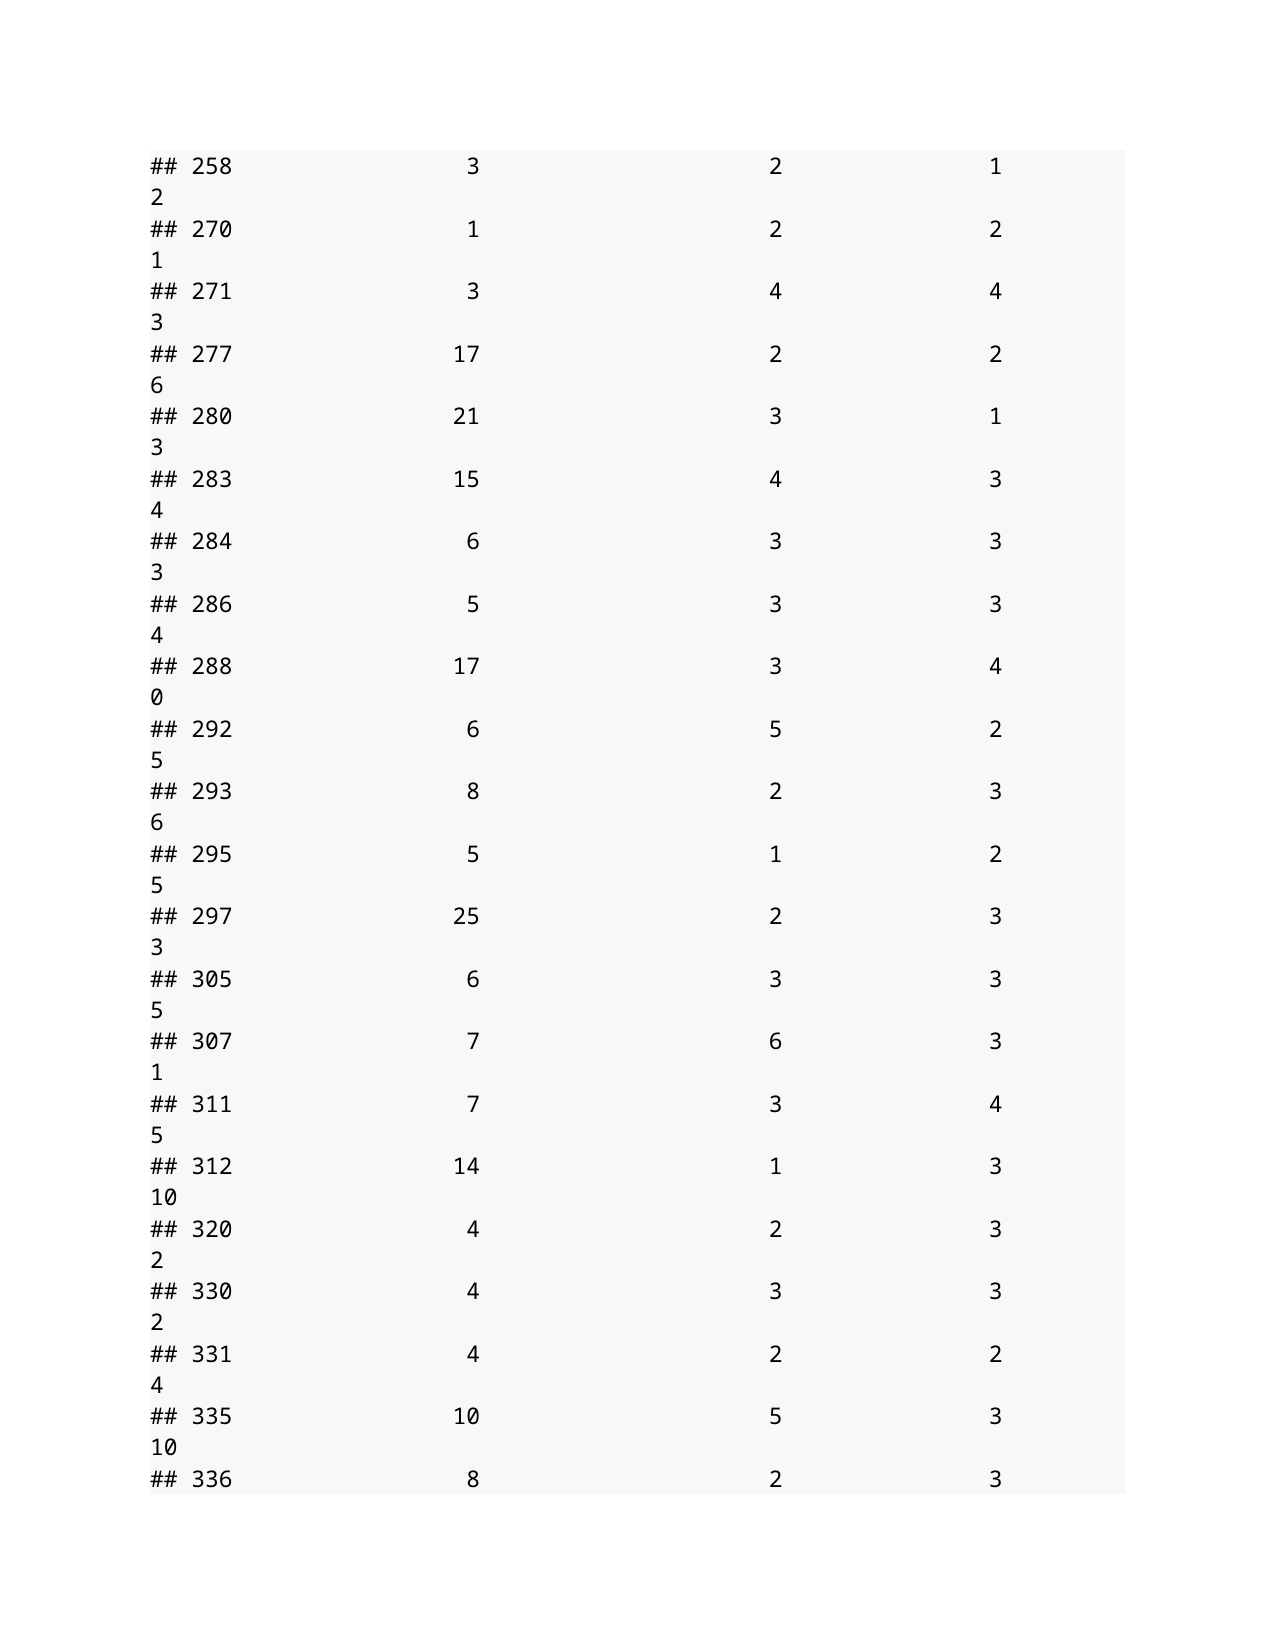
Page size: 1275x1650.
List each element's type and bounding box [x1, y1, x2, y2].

text [150, 150, 1125, 1494]
